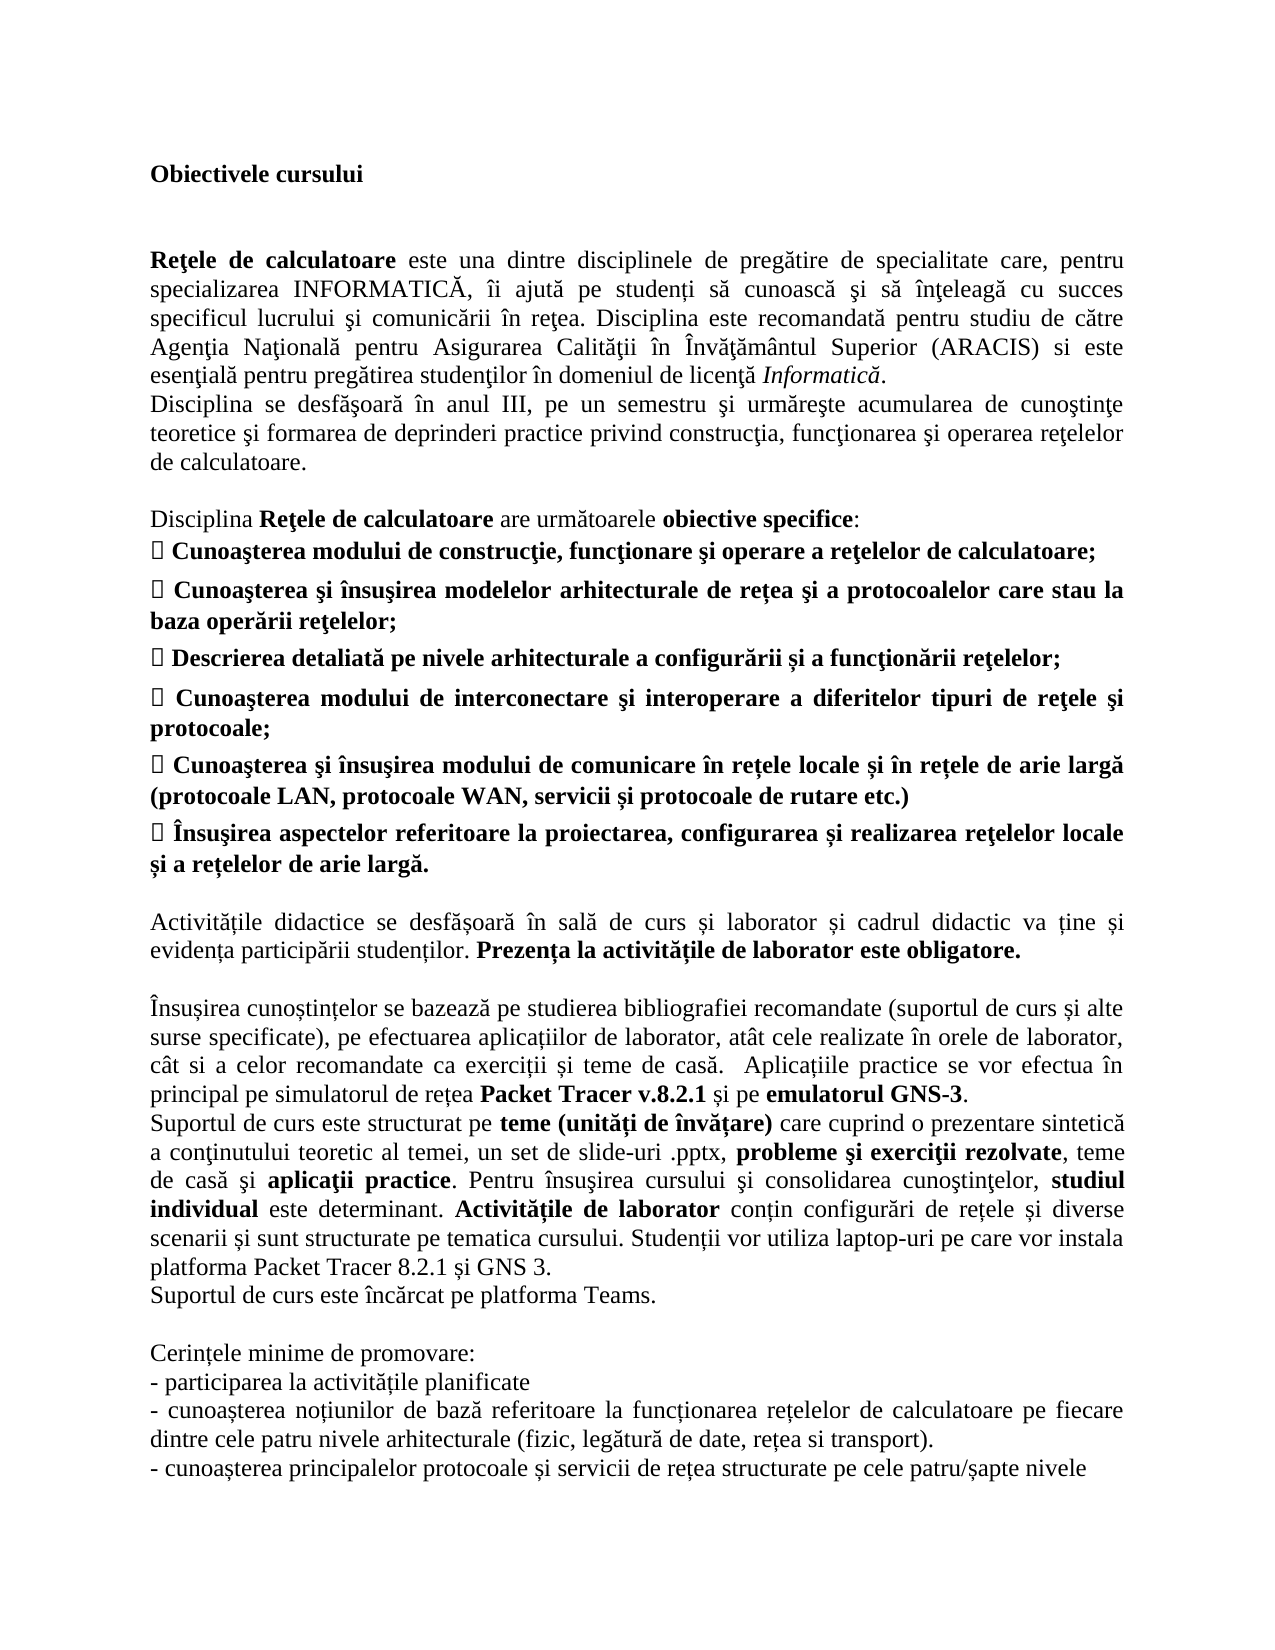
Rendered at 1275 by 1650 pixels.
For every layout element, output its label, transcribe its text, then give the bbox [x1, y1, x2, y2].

text Cerințele minime de promovare: [150, 1338, 1125, 1367]
text  Cunoaşterea modului de construcţie, funcţionare şi operare a reţelelor de calculatoare; [150, 533, 1125, 567]
text - cunoașterea noțiunilor de bază referitoare la funcționarea rețelelor de calculatoare pe fiecare dintre cele patru nivele arhitecturale (fizic, legătură de date, rețea si transport). [150, 1395, 1125, 1453]
text Reţele de calculatoare este una dintre disciplinele de pregătire de specialitate care, pentru specializarea INFORMATICĂ, îi ajută pe studenți să cunoască şi să înţeleagă cu succes specificul lucrului şi comunicării în reţea. Disciplina este recomandată pentru studiu de către Agenţia Naţională pentru Asigurarea Calităţii în Învăţământul Superior (ARACIS) si este esenţială pentru pregătirea studenţilor în domeniul de licenţă Informatică. [150, 246, 1125, 389]
text  Cunoaşterea şi însuşirea modului de comunicare în rețele locale și în rețele de arie largă (protocoale LAN, protocoale WAN, servicii și protocoale de rutare etc.) [150, 747, 1125, 810]
text Activitățile didactice se desfășoară în sală de curs și laborator și cadrul didactic va ține și evidența participării studenților. Prezența la activitățile de laborator este obligatore. [150, 907, 1125, 964]
text Obiectivele cursului [150, 159, 1125, 188]
text - cunoașterea principalelor protocoale și servicii de rețea structurate pe cele patru/șapte nivele [150, 1453, 1125, 1482]
text  Cunoaşterea modului de interconectare şi interoperare a diferitelor tipuri de reţele şi protocoale; [150, 679, 1125, 742]
text Suportul de curs este structurat pe teme (unități de învățare) care cuprind o prezentare sintetică a conţinutului teoretic al temei, un set de slide-uri .pptx, probleme şi exerciţii rezolvate, teme de casă şi aplicaţii practice. Pentru însuşirea cursului şi consolidarea cunoştinţelor, studiul individual este determinant. Activitățile de laborator conțin configurări de rețele și diverse scenarii și sunt structurate pe tematica cursului. Studenții vor utiliza laptop-uri pe care vor instala platforma Packet Tracer 8.2.1 și GNS 3. [150, 1108, 1125, 1280]
text Disciplina Reţele de calculatoare are următoarele obiective specifice: [150, 504, 1125, 533]
text Disciplina se desfăşoară în anul III, pe un semestru şi urmăreşte acumularea de cunoştinţe teoretice şi formarea de deprinderi practice privind construcţia, funcţionarea şi operarea reţelelor de calculatoare. [150, 389, 1125, 476]
text  Cunoaşterea şi însuşirea modelelor arhitecturale de rețea şi a protocoalelor care stau la baza operării reţelelor; [150, 572, 1125, 635]
text - participarea la activitățile planificate [150, 1367, 1125, 1395]
text  Descrierea detaliată pe nivele arhitecturale a configurării și a funcţionării reţelelor; [150, 640, 1125, 674]
text  Însuşirea aspectelor referitoare la proiectarea, configurarea și realizarea reţelelor locale și a rețelelor de arie largă. [150, 815, 1125, 878]
text Însușirea cunoștințelor se bazează pe studierea bibliografiei recomandate (suportul de curs și alte surse specificate), pe efectuarea aplicațiilor de laborator, atât cele realizate în orele de laborator, cât si a celor recomandate ca exerciții și teme de casă. Aplicațiile practice se vor efectua în principal pe simulatorul de rețea Packet Tracer v.8.2.1 și pe emulatorul GNS-3. [150, 993, 1125, 1108]
text Suportul de curs este încărcat pe platforma Teams. [150, 1280, 1125, 1309]
